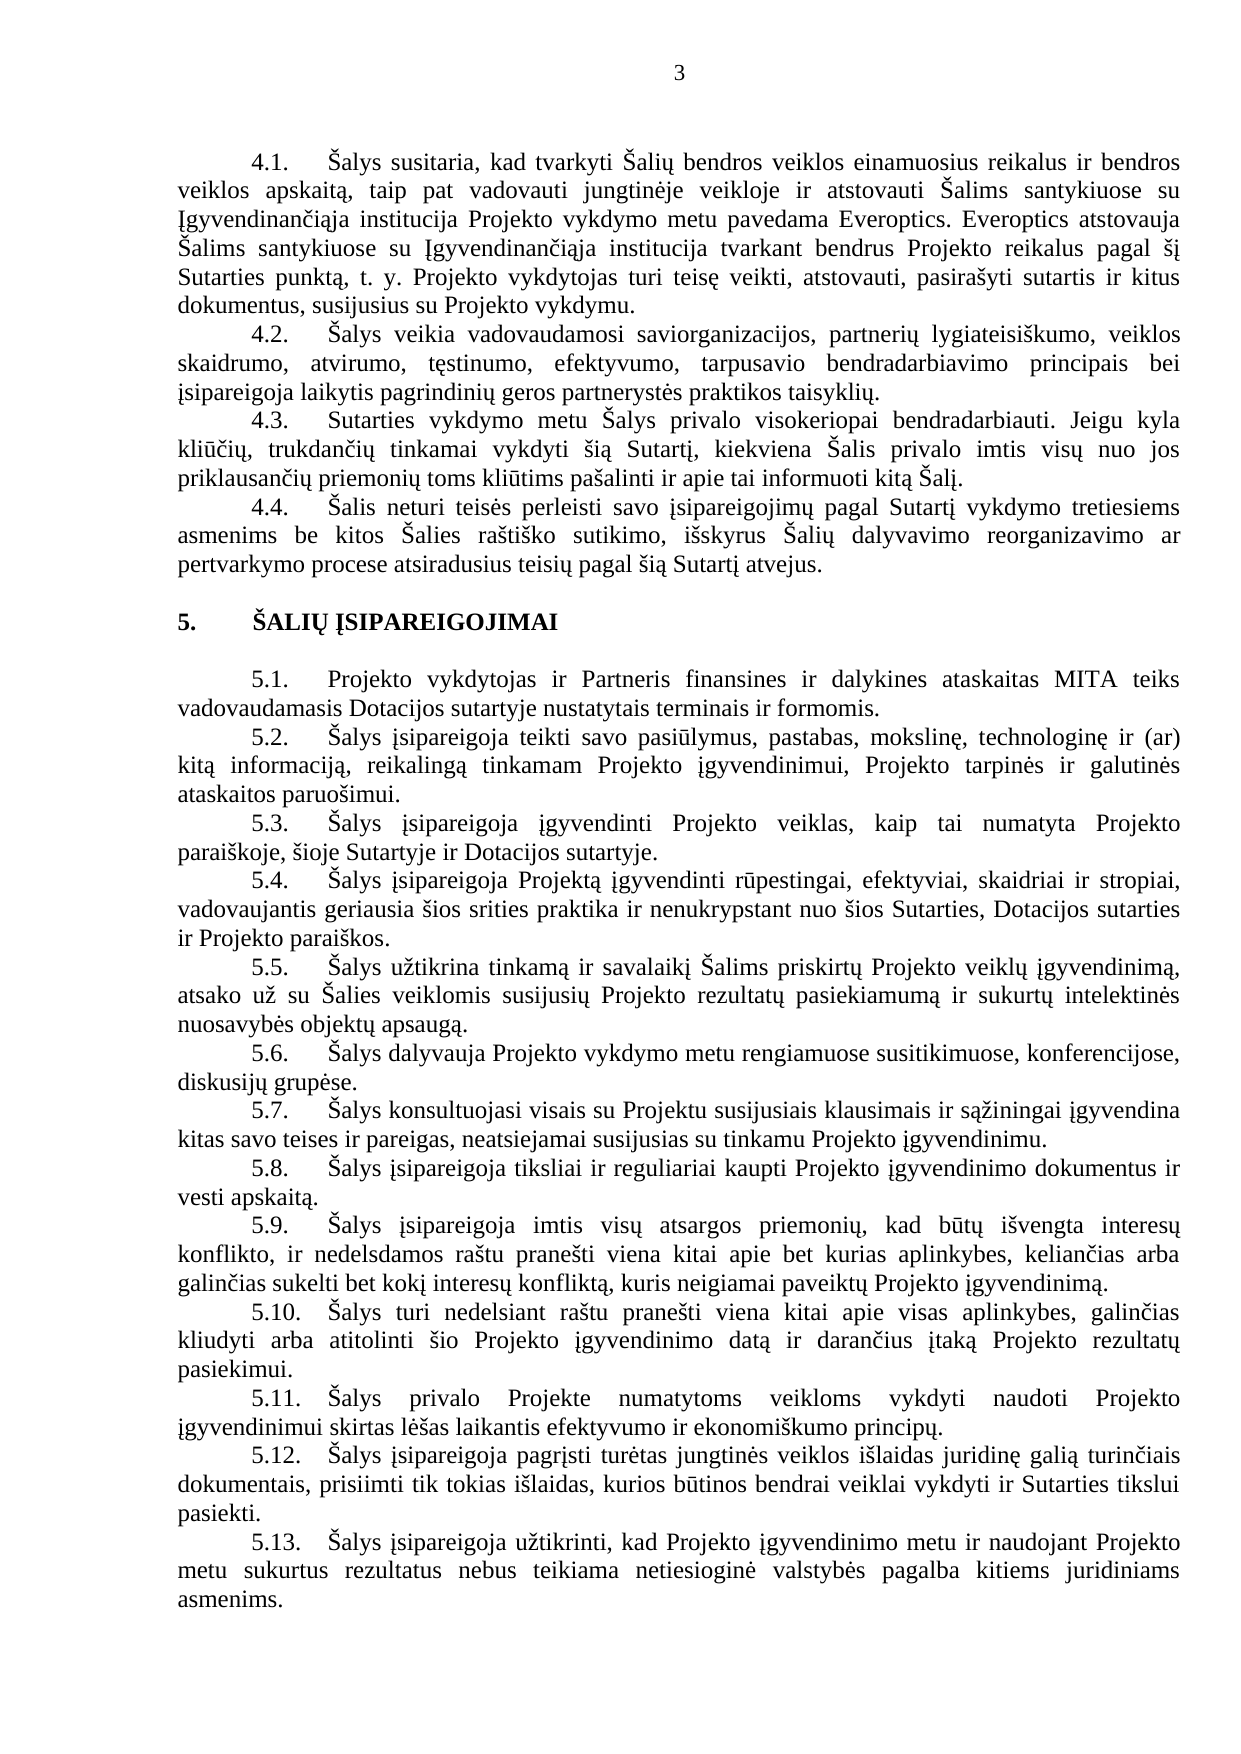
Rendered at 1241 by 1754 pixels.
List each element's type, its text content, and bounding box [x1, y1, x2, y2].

list Šalys užtikrina tinkamą ir savalaikį Šalims priskirtų Projekto veiklų įgyvendinimą, atsako už su Šalies veiklomis susijusių Projekto rezultatų pasiekiamumą ir sukurtų intelektinės nuosavybės objektų apsaugą. [177, 952, 1181, 1038]
list Sutarties vykdymo metu Šalys privalo visokeriopai bendradarbiauti. Jeigu kyla kliūčių, trukdančių tinkamai vykdyti šią Sutartį, kiekviena Šalis privalo imtis visų nuo jos priklausančių priemonių toms kliūtims pašalinti ir apie tai informuoti kitą Šalį. [177, 406, 1181, 492]
list Šalys įsipareigoja Projektą įgyvendinti rūpestingai, efektyviai, skaidriai ir stropiai, vadovaujantis geriausia šios srities praktika ir nenukrypstant nuo šios Sutarties, Dotacijos sutarties ir Projekto paraiškos. [177, 866, 1181, 952]
list Šalys įsipareigoja tiksliai ir reguliariai kaupti Projekto įgyvendinimo dokumentus ir vesti apskaitą. [177, 1153, 1181, 1211]
list Šalys susitaria, kad tvarkyti Šalių bendros veiklos einamuosius reikalus ir bendros veiklos apskaitą, taip pat vadovauti jungtinėje veikloje ir atstovauti Šalims santykiuose su Įgyvendinančiąja institucija Projekto vykdymo metu pavedama Everoptics. Everoptics atstovauja Šalims santykiuose su Įgyvendinančiąja institucija tvarkant bendrus Projekto reikalus pagal šį Sutarties punktą, t. y. Projekto vykdytojas turi teisę veikti, atstovauti, pasirašyti sutartis ir kitus dokumentus, susijusius su Projekto vykdymu. [177, 147, 1181, 319]
list Šalys įsipareigoja pagrįsti turėtas jungtinės veiklos išlaidas juridinę galią turinčiais dokumentais, prisiimti tik tokias išlaidas, kurios būtinos bendrai veiklai vykdyti ir Sutarties tikslui pasiekti. [177, 1441, 1181, 1527]
list Šalys įsipareigoja įgyvendinti Projekto veiklas, kaip tai numatyta Projekto paraiškoje, šioje Sutartyje ir Dotacijos sutartyje. [177, 808, 1181, 866]
list Šalys įsipareigoja teikti savo pasiūlymus, pastabas, mokslinę, technologinę ir (ar) kitą informaciją, reikalingą tinkamam Projekto įgyvendinimui, Projekto tarpinės ir galutinės ataskaitos paruošimui. [177, 722, 1181, 808]
list ŠALIŲ ĮSIPAREIGOJIMAI [177, 607, 1181, 636]
list Šalis neturi teisės perleisti savo įsipareigojimų pagal Sutartį vykdymo tretiesiems asmenims be kitos Šalies raštiško sutikimo, išskyrus Šalių dalyvavimo reorganizavimo ar pertvarkymo procese atsiradusius teisių pagal šią Sutartį atvejus. [177, 492, 1181, 578]
list Šalys dalyvauja Projekto vykdymo metu rengiamuose susitikimuose, konferencijose, diskusijų grupėse. [177, 1038, 1181, 1096]
list Šalys įsipareigoja užtikrinti, kad Projekto įgyvendinimo metu ir naudojant Projekto metu sukurtus rezultatus nebus teikiama netiesioginė valstybės pagalba kitiems juridiniams asmenims. [177, 1527, 1181, 1613]
list Šalys veikia vadovaudamosi saviorganizacijos, partnerių lygiateisiškumo, veiklos skaidrumo, atvirumo, tęstinumo, efektyvumo, tarpusavio bendradarbiavimo principais bei įsipareigoja laikytis pagrindinių geros partnerystės praktikos taisyklių. [177, 319, 1181, 406]
list Šalys konsultuojasi visais su Projektu susijusiais klausimais ir sąžiningai įgyvendina kitas savo teises ir pareigas, neatsiejamai susijusias su tinkamu Projekto įgyvendinimu. [177, 1096, 1181, 1153]
list Šalys privalo Projekte numatytoms veikloms vykdyti naudoti Projekto įgyvendinimui skirtas lėšas laikantis efektyvumo ir ekonomiškumo principų. [177, 1383, 1181, 1441]
list Projekto vykdytojas ir Partneris finansines ir dalykines ataskaitas MITA teiks vadovaudamasis Dotacijos sutartyje nustatytais terminais ir formomis. [177, 664, 1181, 722]
list Šalys įsipareigoja imtis visų atsargos priemonių, kad būtų išvengta interesų konflikto, ir nedelsdamos raštu pranešti viena kitai apie bet kurias aplinkybes, keliančias arba galinčias sukelti bet kokį interesų konfliktą, kuris neigiamai paveiktų Projekto įgyvendinimą. [177, 1211, 1181, 1297]
list Šalys turi nedelsiant raštu pranešti viena kitai apie visas aplinkybes, galinčias kliudyti arba atitolinti šio Projekto įgyvendinimo datą ir darančius įtaką Projekto rezultatų pasiekimui. [177, 1297, 1181, 1383]
